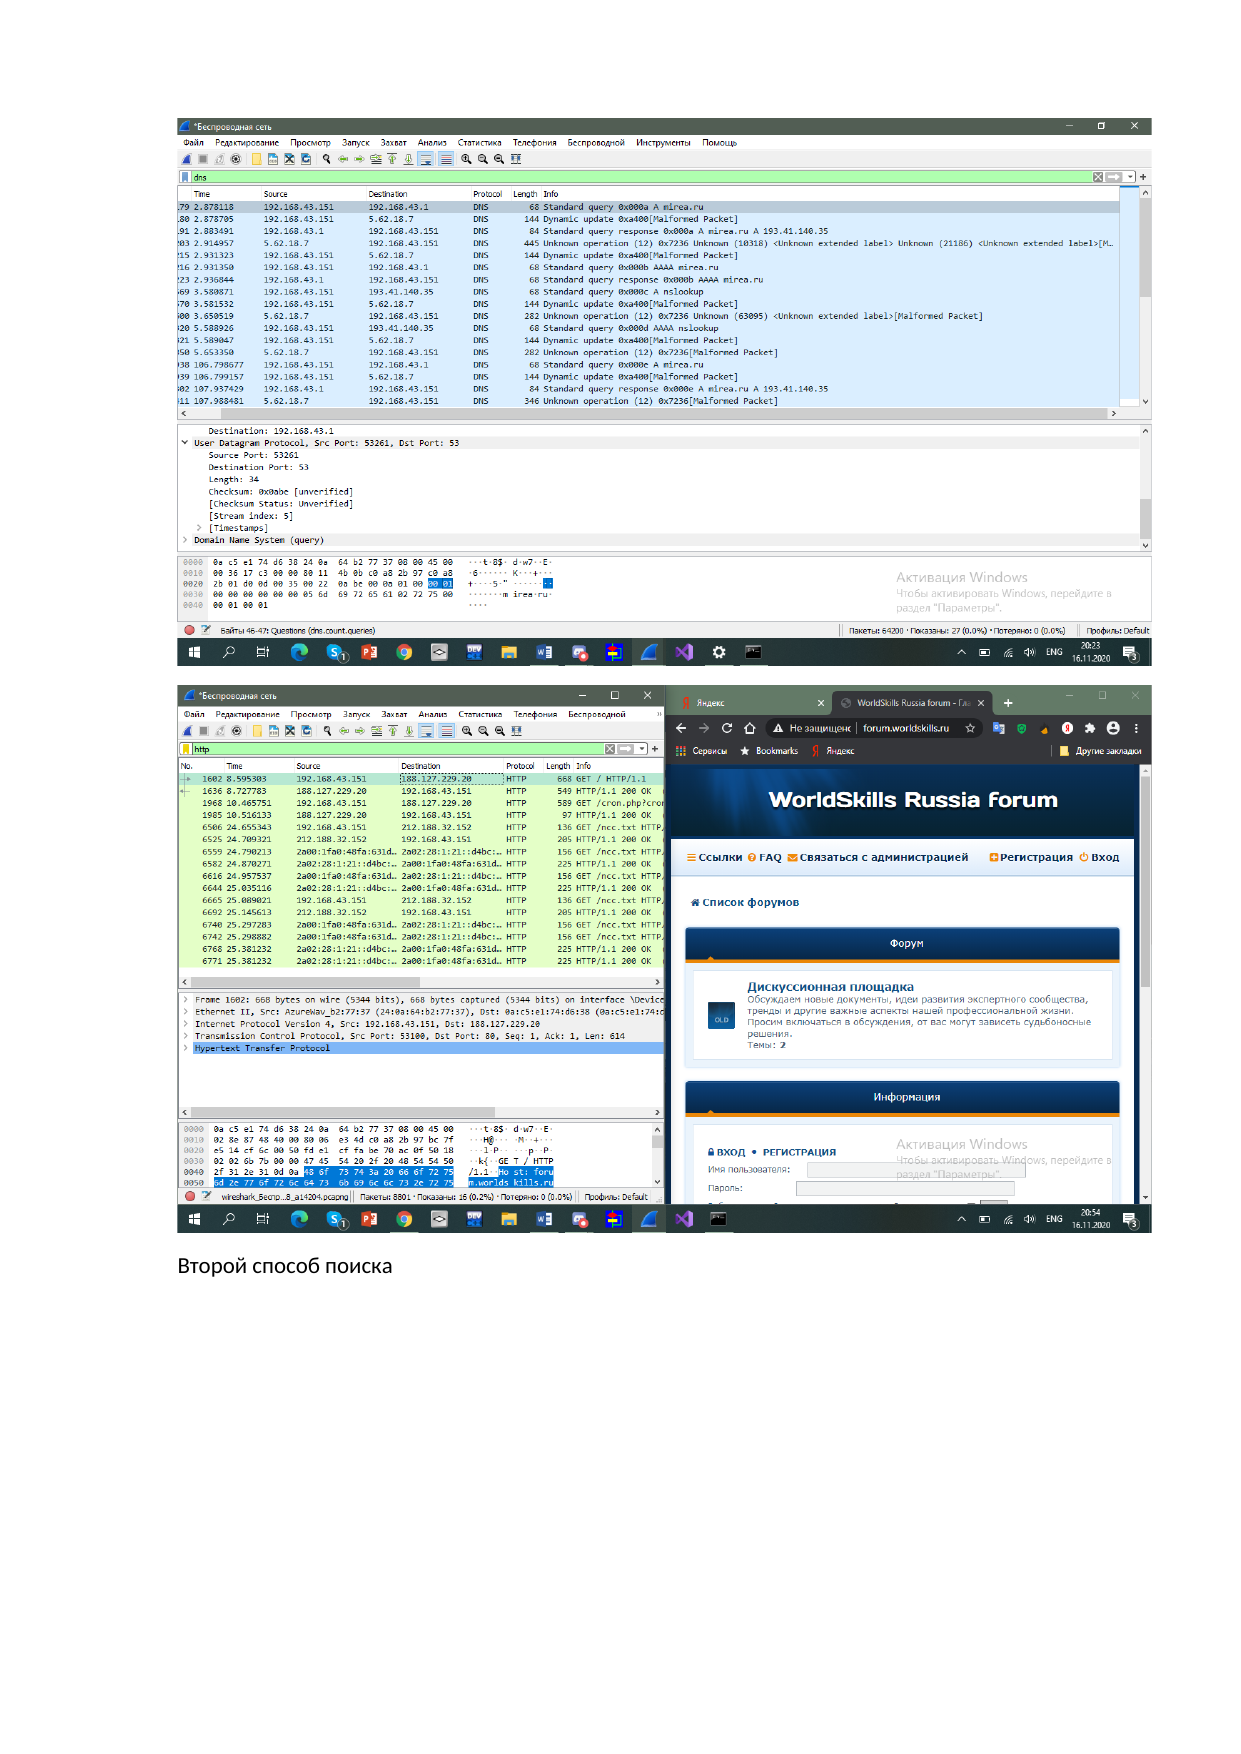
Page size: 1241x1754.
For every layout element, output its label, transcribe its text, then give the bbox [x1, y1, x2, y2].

picture [177, 118, 1152, 666]
text Второй способ поиска [177, 1252, 1152, 1280]
picture [177, 685, 1152, 1233]
